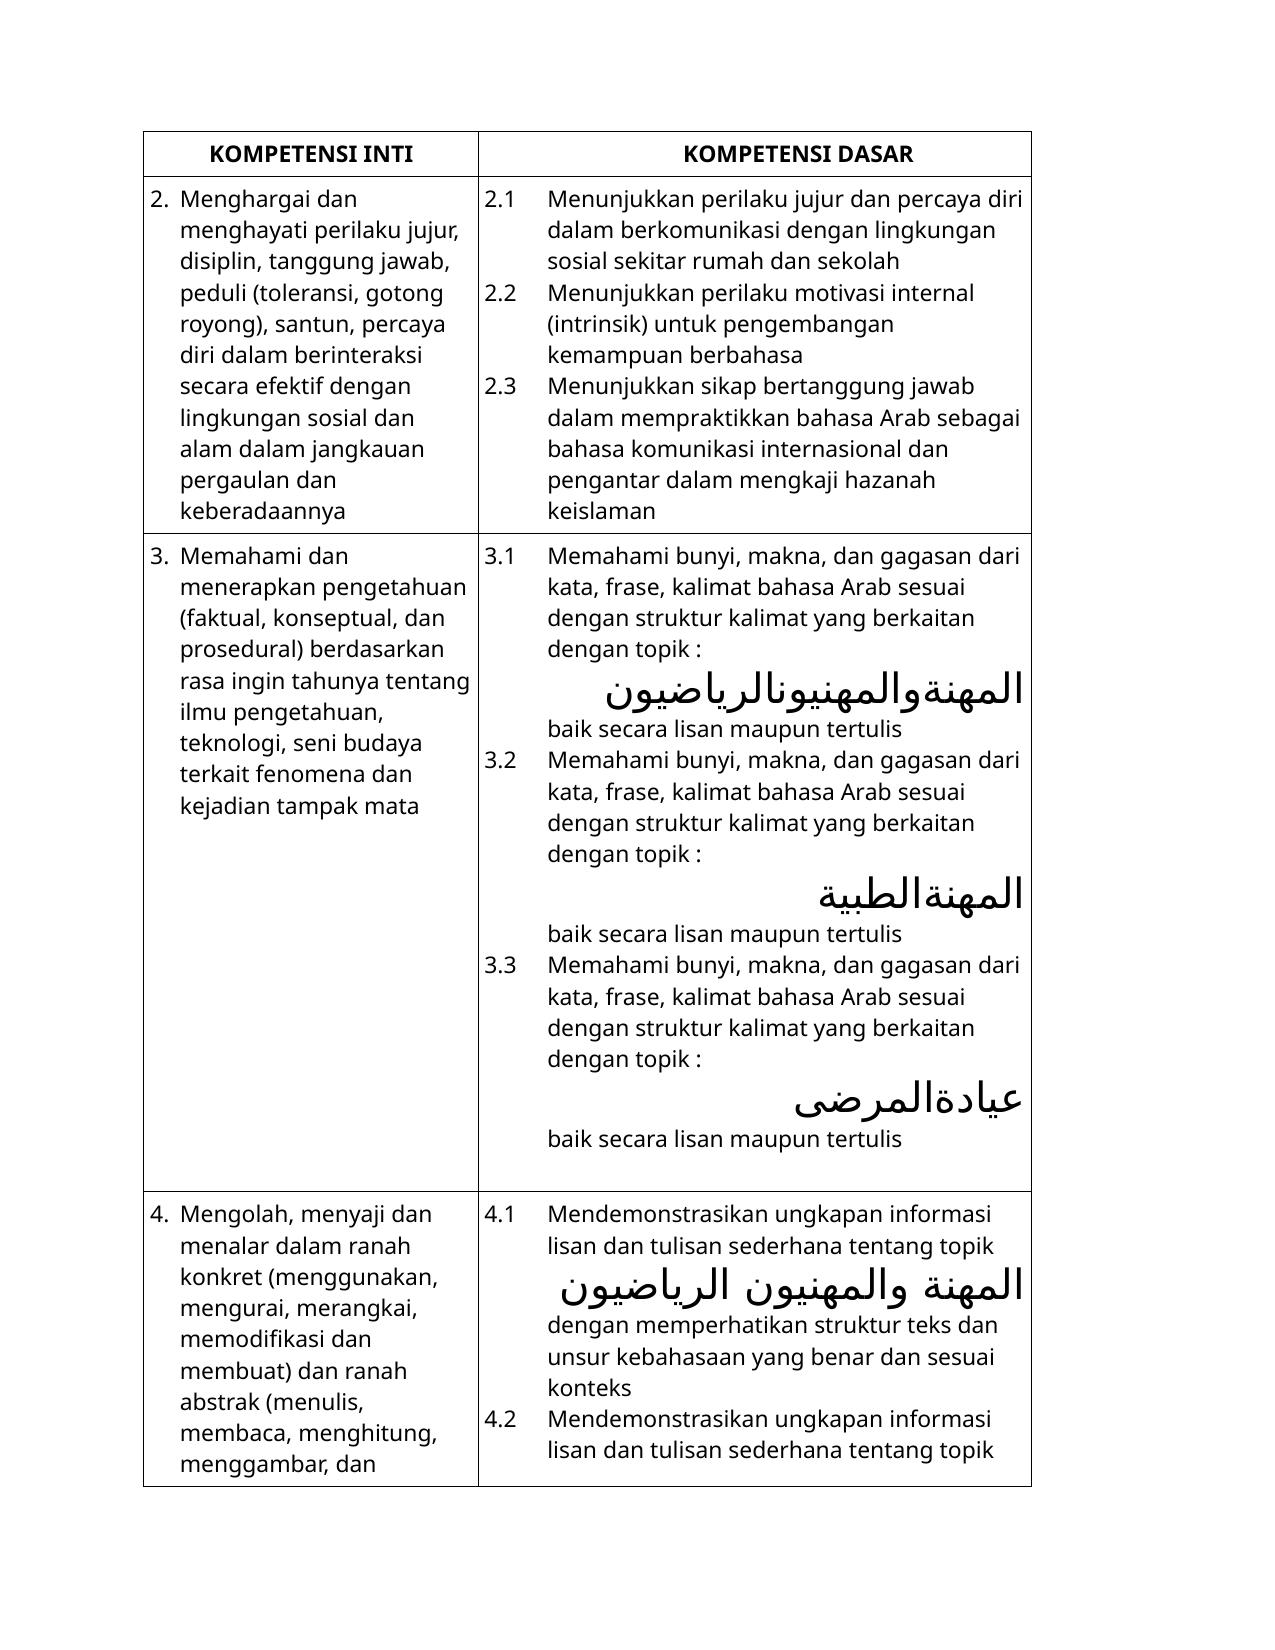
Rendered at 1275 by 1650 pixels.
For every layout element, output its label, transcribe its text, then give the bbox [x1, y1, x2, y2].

table_cell 2.1 Menunjukkan perilaku jujur dan percaya diri dalam berkomunikasi dengan lingkungan sosial sekitar rumah dan sekolah 2.2 Menunjukkan perilaku motivasi internal (intrinsik) untuk pengembangan kemampuan berbahasa 2.3 Menunjukkan sikap bertanggung jawab dalam mempraktikkan bahasa Arab sebagai bahasa komunikasi internasional dan pengantar dalam mengkaji hazanah keislaman [479, 177, 1031, 532]
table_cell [479, 1192, 1031, 1486]
table_header KOMPETENSI DASAR [479, 132, 1031, 176]
table_cell 3. Memahami dan menerapkan pengetahuan (faktual, konseptual, dan prosedural) berdasarkan rasa ingin tahunya tentang ilmu pengetahuan, teknologi, seni budaya terkait fenomena dan kejadian tampak mata [144, 534, 478, 1191]
table_cell 2. Menghargai dan menghayati perilaku jujur, disiplin, tanggung jawab, peduli (toleransi, gotong royong), santun, percaya diri dalam berinteraksi secara efektif dengan lingkungan sosial dan alam dalam jangkauan pergaulan dan keberadaannya [144, 177, 478, 532]
table_header KOMPETENSI INTI [144, 132, 478, 176]
table_cell 3.1 Memahami bunyi, makna, dan gagasan dari kata, frase, kalimat bahasa Arab sesuai dengan struktur kalimat yang berkaitan dengan topik : المهنةوالمهنيونالرياضيون baik secara lisan maupun tertulis 3.2 Memahami bunyi, makna, dan gagasan dari kata, frase, kalimat bahasa Arab sesuai dengan struktur kalimat yang berkaitan dengan topik : المهنةالطبية baik secara lisan maupun tertulis 3.3 Memahami bunyi, makna, dan gagasan dari kata, frase, kalimat bahasa Arab sesuai dengan struktur kalimat yang berkaitan dengan topik : عيادةالمرضى baik secara lisan maupun tertulis [479, 534, 1031, 1191]
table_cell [144, 1192, 478, 1486]
